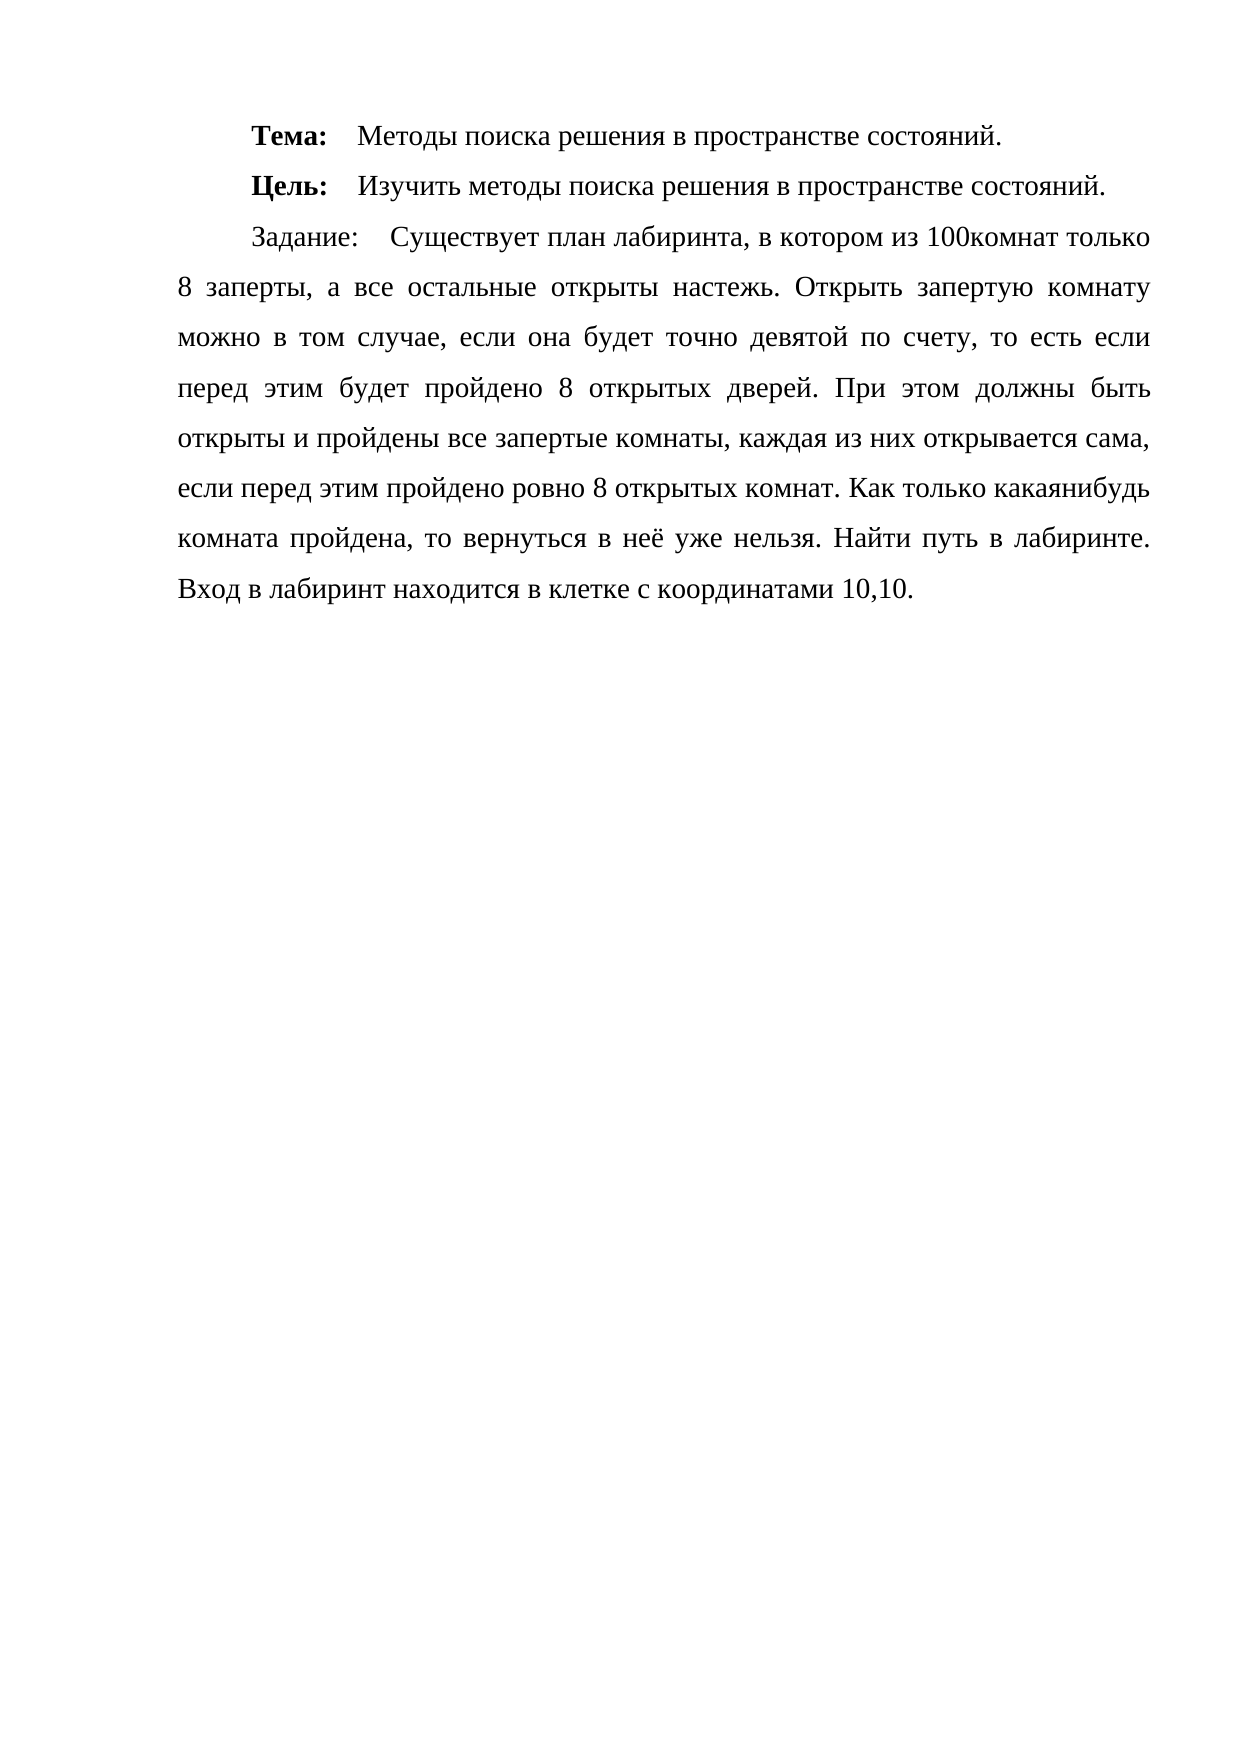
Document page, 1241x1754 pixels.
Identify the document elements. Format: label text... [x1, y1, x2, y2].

text Задание: Существует план лабиринта, в котором из 100комнат только 8 заперты, а все остальные открыты настежь. Открыть запертую комнату можно в том случае, если она будет точно девятой по счету, то есть если перед этим будет пройдено 8 открытых дверей. При этом должны быть открыты и пройдены все запертые комнаты, каждая из них открывается сама, если перед этим пройдено ровно 8 открытых комнат. Как только какаянибудь комната пройдена, то вернуться в неё уже нельзя. Найти путь в лабиринте. Вход в лабиринт находится в клетке с координатами 10,10. [177, 219, 1152, 604]
text Тема: Методы поиска решения в пространстве состояний. [177, 118, 1152, 152]
text Цель: Изучить методы поиска решения в пространстве состояний. [177, 168, 1152, 202]
